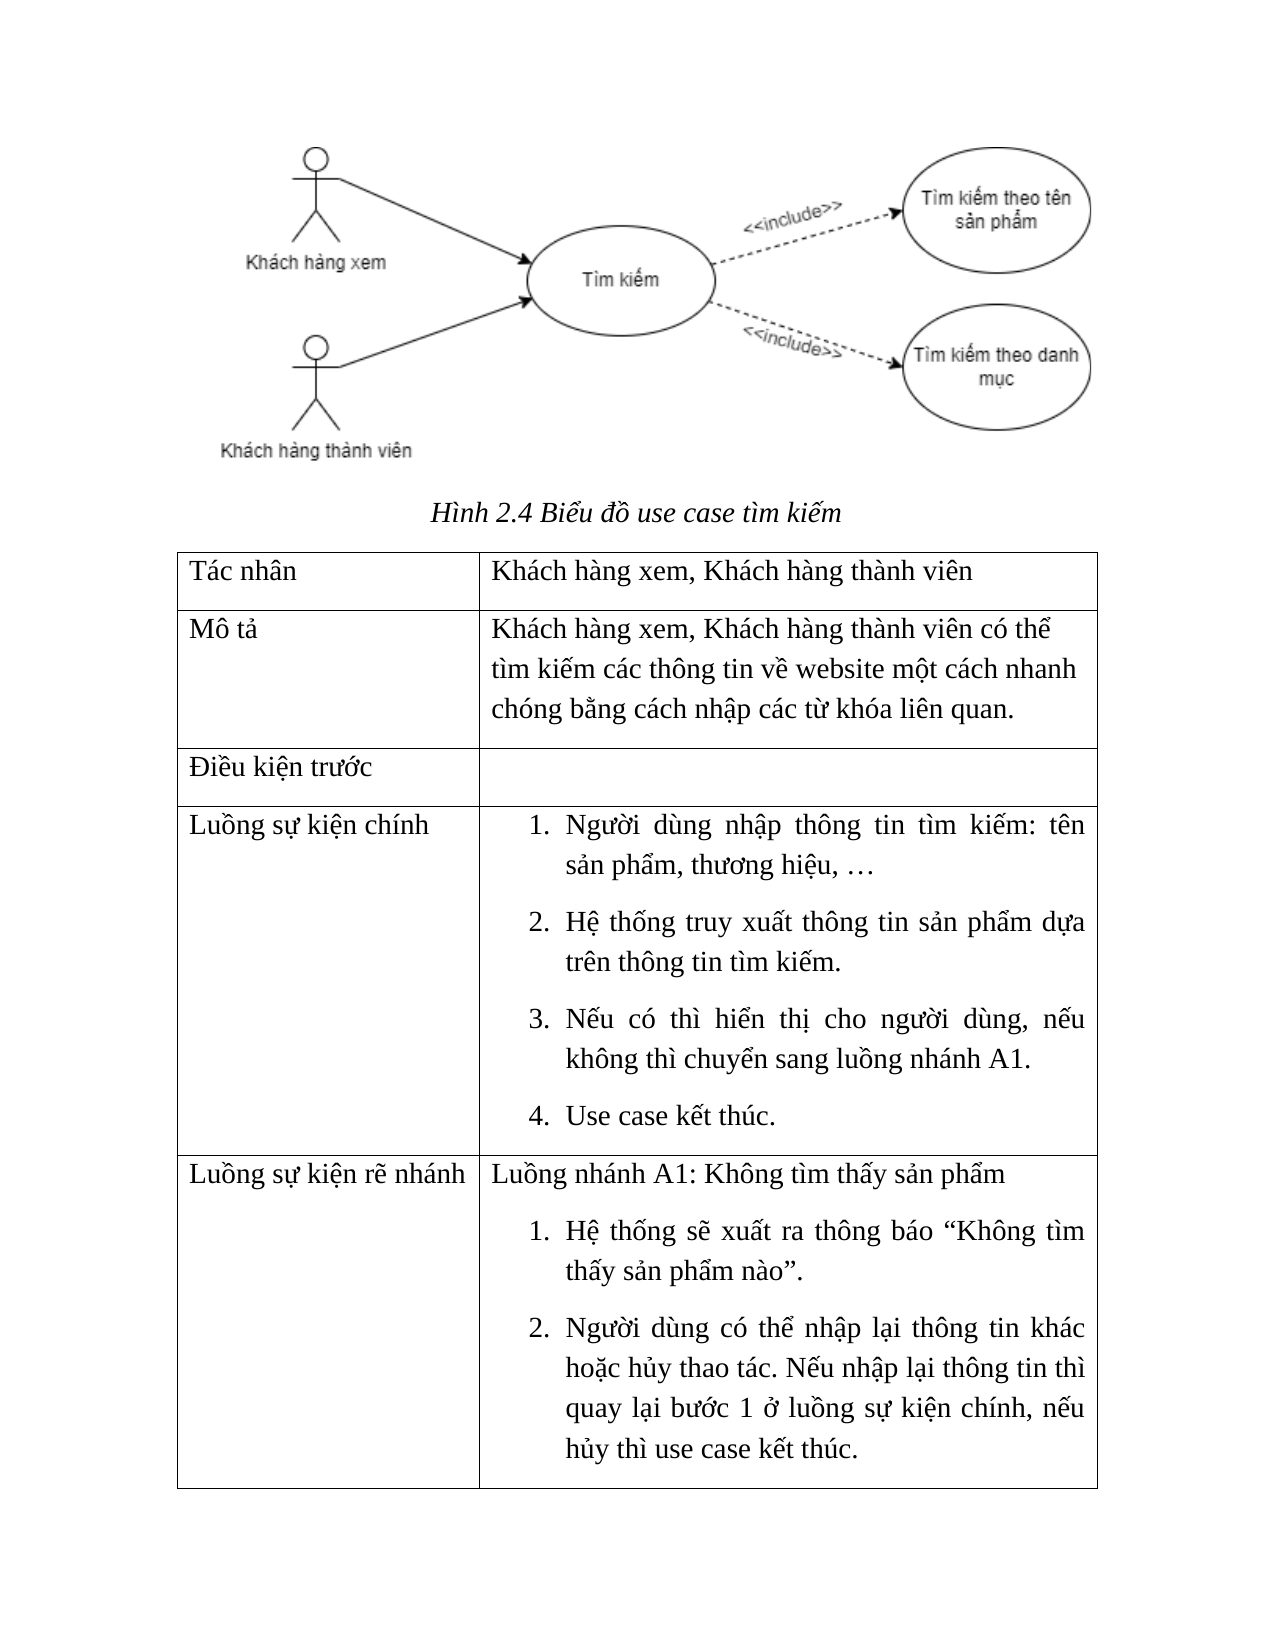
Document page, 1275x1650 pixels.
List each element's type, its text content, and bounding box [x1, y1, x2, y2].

table_cell Điều kiện trước [178, 749, 479, 806]
table_cell Người dùng nhập thông tin tìm kiếm: tên sản phẩm, thương hiệu, … Hệ thống truy xuất thông tin sản phẩm dựa trên thông tin tìm kiếm. Nếu có thì hiển thị cho người dùng, nếu không thì chuyển sang luồng nhánh A1. Use case kết thúc. [480, 807, 1097, 1155]
table_header Khách hàng xem, Khách hàng thành viên [480, 553, 1097, 610]
table_cell Khách hàng xem, Khách hàng thành viên có thể tìm kiếm các thông tin về website một cách nhanh chóng bằng cách nhập các từ khóa liên quan. [480, 611, 1097, 748]
table_header Tác nhân [178, 553, 479, 610]
picture [221, 147, 1092, 464]
table_cell Mô tả [178, 611, 479, 748]
table_cell Luồng nhánh A1: Không tìm thấy sản phẩm Hệ thống sẽ xuất ra thông báo “Không tìm thấy sản phẩm nào”. Người dùng có thể nhập lại thông tin khác hoặc hủy thao tác. Nếu nhập lại thông tin thì quay lại bước 1 ở luồng sự kiện chính, nếu hủy thì use case kết thúc. [480, 1156, 1097, 1488]
table_cell Luồng sự kiện chính [178, 807, 479, 1155]
table_cell [480, 749, 1097, 806]
text Hình 2.4 Biểu đồ use case tìm kiếm [177, 495, 1098, 528]
table_cell Luồng sự kiện rẽ nhánh [178, 1156, 479, 1488]
